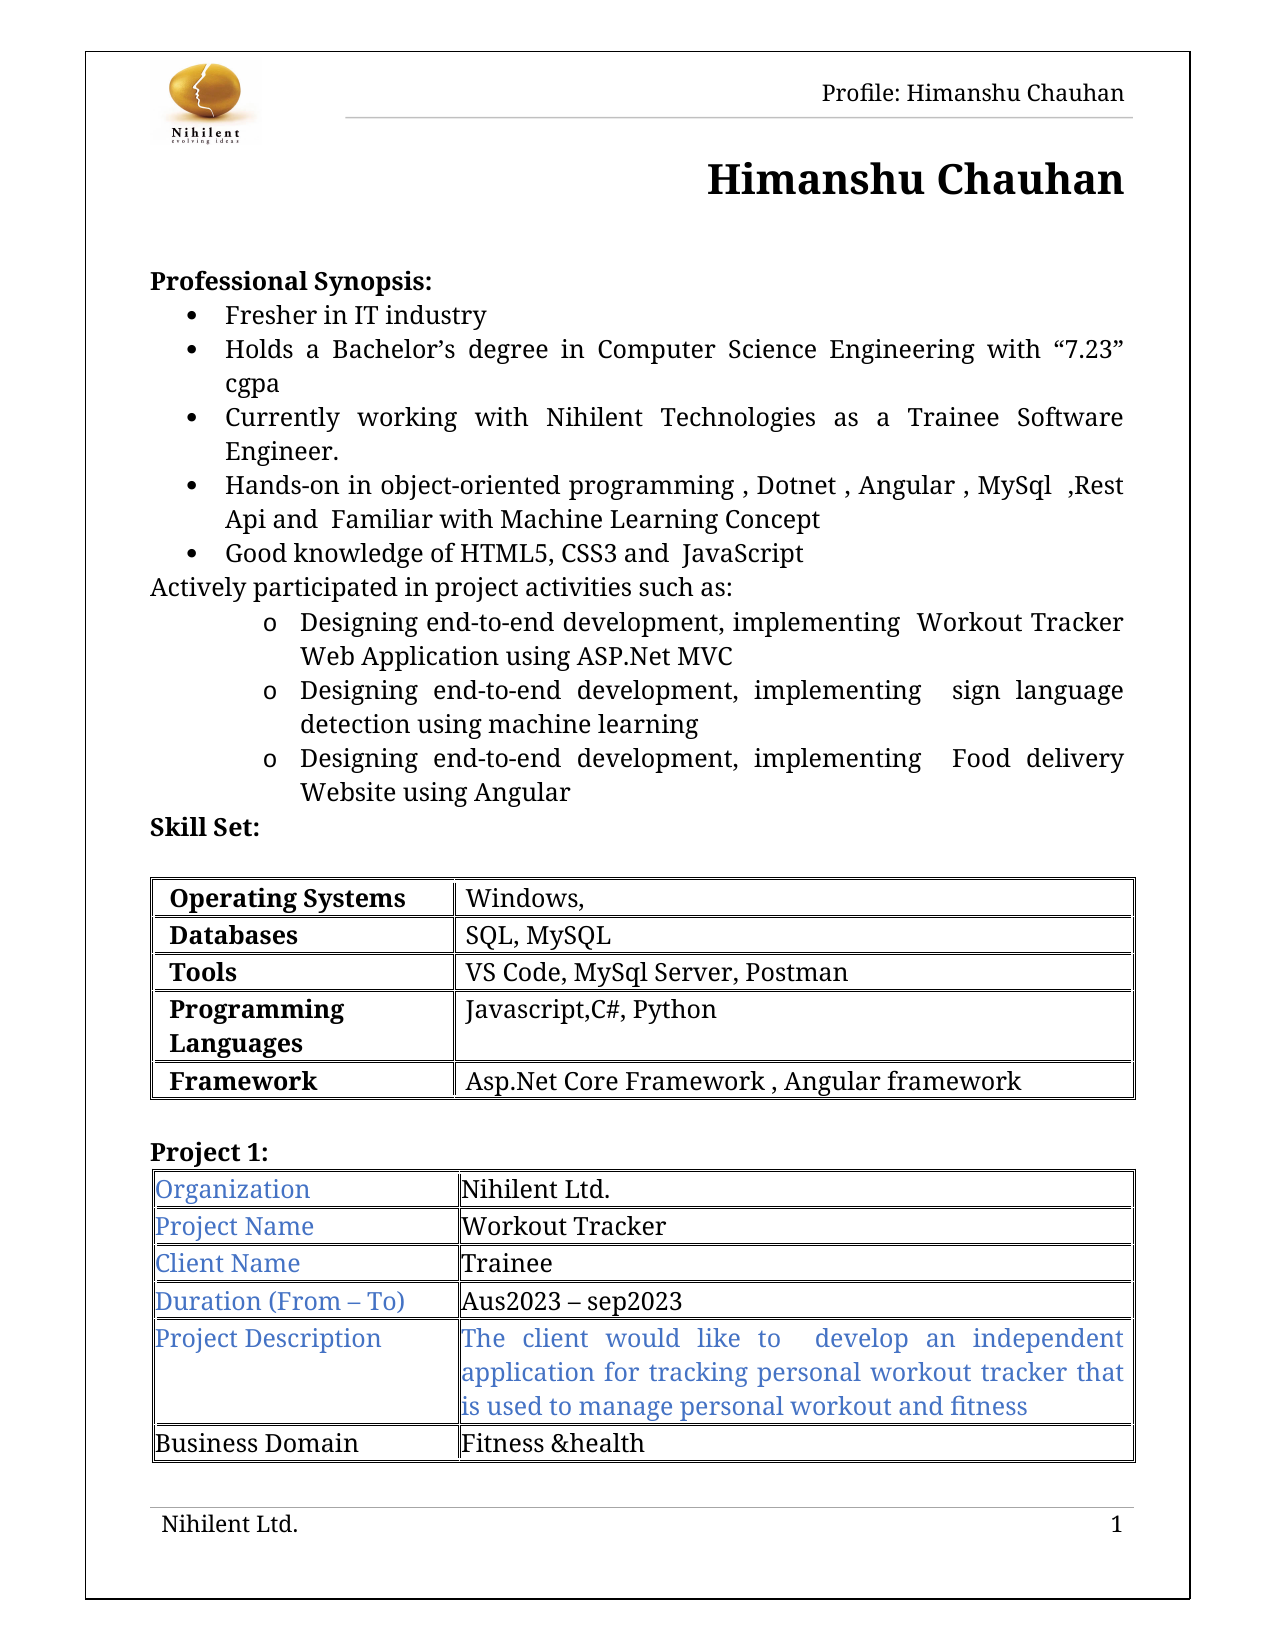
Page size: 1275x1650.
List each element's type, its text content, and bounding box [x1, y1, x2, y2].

text Actively participated in project activities such as: [150, 570, 1125, 604]
table_cell Tools [153, 952, 453, 989]
table_cell Fitness &health [459, 1423, 1133, 1460]
table_cell Aus2023 – sep2023 [459, 1280, 1134, 1317]
text Professional Synopsis: [150, 263, 1125, 298]
list Holds a Bachelor’s degree in Computer Science Engineering with “7.23” cgpa [187, 332, 1125, 400]
table_cell The client would like to develop an independent application for tracking personal workout tracker that is used to manage personal workout and fitness [459, 1317, 1134, 1423]
table_cell Duration (From – To) [153, 1280, 459, 1317]
table_cell Framework [152, 1060, 454, 1097]
table_cell Business Domain [155, 1423, 459, 1460]
text Skill Set: [150, 809, 1125, 843]
table_cell Javascript,C#, Python [454, 989, 1134, 1060]
table_cell SQL, MySQL [456, 915, 1133, 952]
table_cell Workout Tracker [461, 1206, 1133, 1243]
text Himanshu Chauhan [150, 150, 1125, 207]
list Designing end-to-end development, implementing Food delivery Website using Angular [262, 741, 1125, 809]
table_cell Project Name [155, 1206, 458, 1243]
table_cell Project Description [153, 1317, 459, 1423]
table_header Windows, [454, 880, 1133, 914]
table_header Operating Systems [153, 880, 454, 914]
list Designing end-to-end development, implementing Workout Tracker Web Application using ASP.Net MVC [262, 604, 1125, 672]
list Designing end-to-end development, implementing sign language detection using machine learning [262, 672, 1125, 741]
list Fresher in IT industry [187, 298, 1125, 332]
list Currently working with Nihilent Technologies as a Trainee Software Engineer. [187, 400, 1125, 468]
list Hands-on in object-oriented programming , Dotnet , Angular , MySql ,Rest Api and Familiar with Machine Learning Concept [187, 468, 1125, 536]
table_cell Trainee [459, 1243, 1134, 1280]
table_cell Asp.Net Core Framework , Angular framework [454, 1060, 1134, 1097]
table_header Organization [155, 1172, 459, 1206]
table_cell Client Name [153, 1243, 459, 1280]
table_cell Programming Languages [152, 989, 454, 1060]
table_header Nihilent Ltd. [459, 1172, 1133, 1206]
table_cell VS Code, MySql Server, Postman [456, 952, 1133, 989]
table_cell Databases [153, 915, 453, 952]
text Project 1: [150, 1134, 1125, 1168]
picture [150, 57, 263, 145]
list Good knowledge of HTML5, CSS3 and JavaScript [187, 536, 1125, 570]
